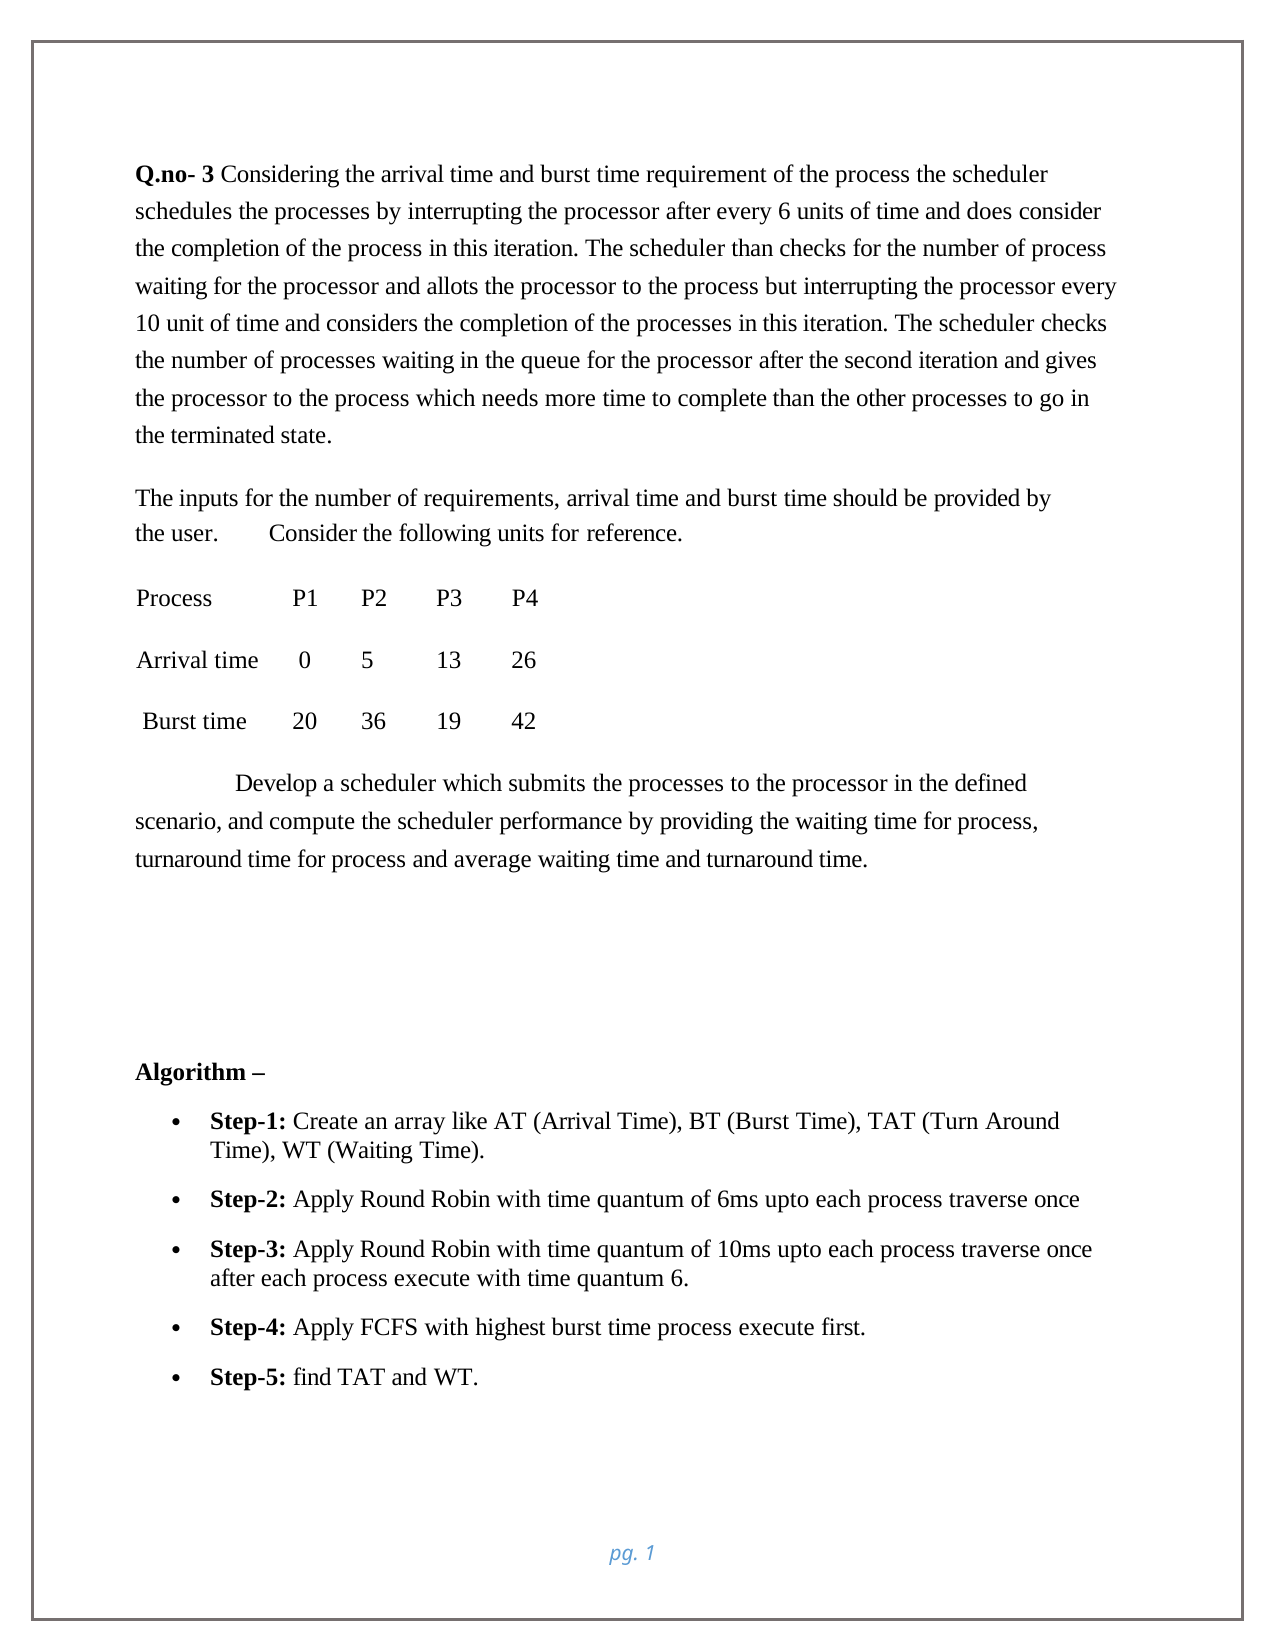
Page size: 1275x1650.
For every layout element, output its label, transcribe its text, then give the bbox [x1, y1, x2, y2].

table_cell 26 [486, 629, 542, 691]
table_cell 36 [340, 691, 411, 736]
text The inputs for the number of requirements, arrival time and burst time should be provided by the user. Consider the following units for reference. [135, 483, 1086, 547]
table_cell Arrival time [131, 629, 273, 691]
text Q.no- 3 Considering the arrival time and burst time requirement of the process the scheduler schedules the processes by interrupting the processor after every 6 units of time and does consider the completion of the process in this iteration. The scheduler than checks for the number of process waiting for the processor and allots the processor to the process but interrupting the processor every 10 unit of time and considers the completion of the processes in this iteration. The scheduler checks the number of processes waiting in the queue for the processor after the second iteration and gives the processor to the process which needs more time to complete than the other processes to go in the terminated state. [135, 159, 1123, 449]
list Step-1: Create an array like AT (Arrival Time), BT (Burst Time), TAT (Turn Around Time), WT (Waiting Time). [172, 1106, 1125, 1164]
table_cell 42 [486, 691, 542, 736]
list Step-4: Apply FCFS with highest burst time process execute first. [172, 1312, 1217, 1341]
table_cell Burst time [131, 691, 273, 736]
text Develop a scheduler which submits the processes to the processor in the defined scenario, and compute the scheduler performance by providing the waiting time for process, turnaround time for process and average waiting time and turnaround time. [135, 768, 1119, 873]
table_header Process [131, 584, 273, 629]
table_header P4 [486, 584, 542, 629]
table_cell 13 [411, 629, 486, 691]
table_cell 0 [274, 629, 339, 691]
list Step-3: Apply Round Robin with time quantum of 10ms upto each process traverse once after each process execute with time quantum 6. [172, 1234, 1126, 1292]
text pg. 1 [241, 1538, 1024, 1566]
table_cell 20 [274, 691, 339, 736]
table_cell 19 [411, 691, 486, 736]
list Step-5: find TAT and WT. [172, 1362, 1217, 1391]
table_header P3 [411, 584, 486, 629]
table_header P2 [340, 584, 411, 629]
table_header P1 [274, 584, 339, 629]
table_cell 5 [340, 629, 411, 691]
list Step-2: Apply Round Robin with time quantum of 6ms upto each process traverse once [172, 1184, 1217, 1213]
subtitle Algorithm – [135, 1057, 1217, 1086]
